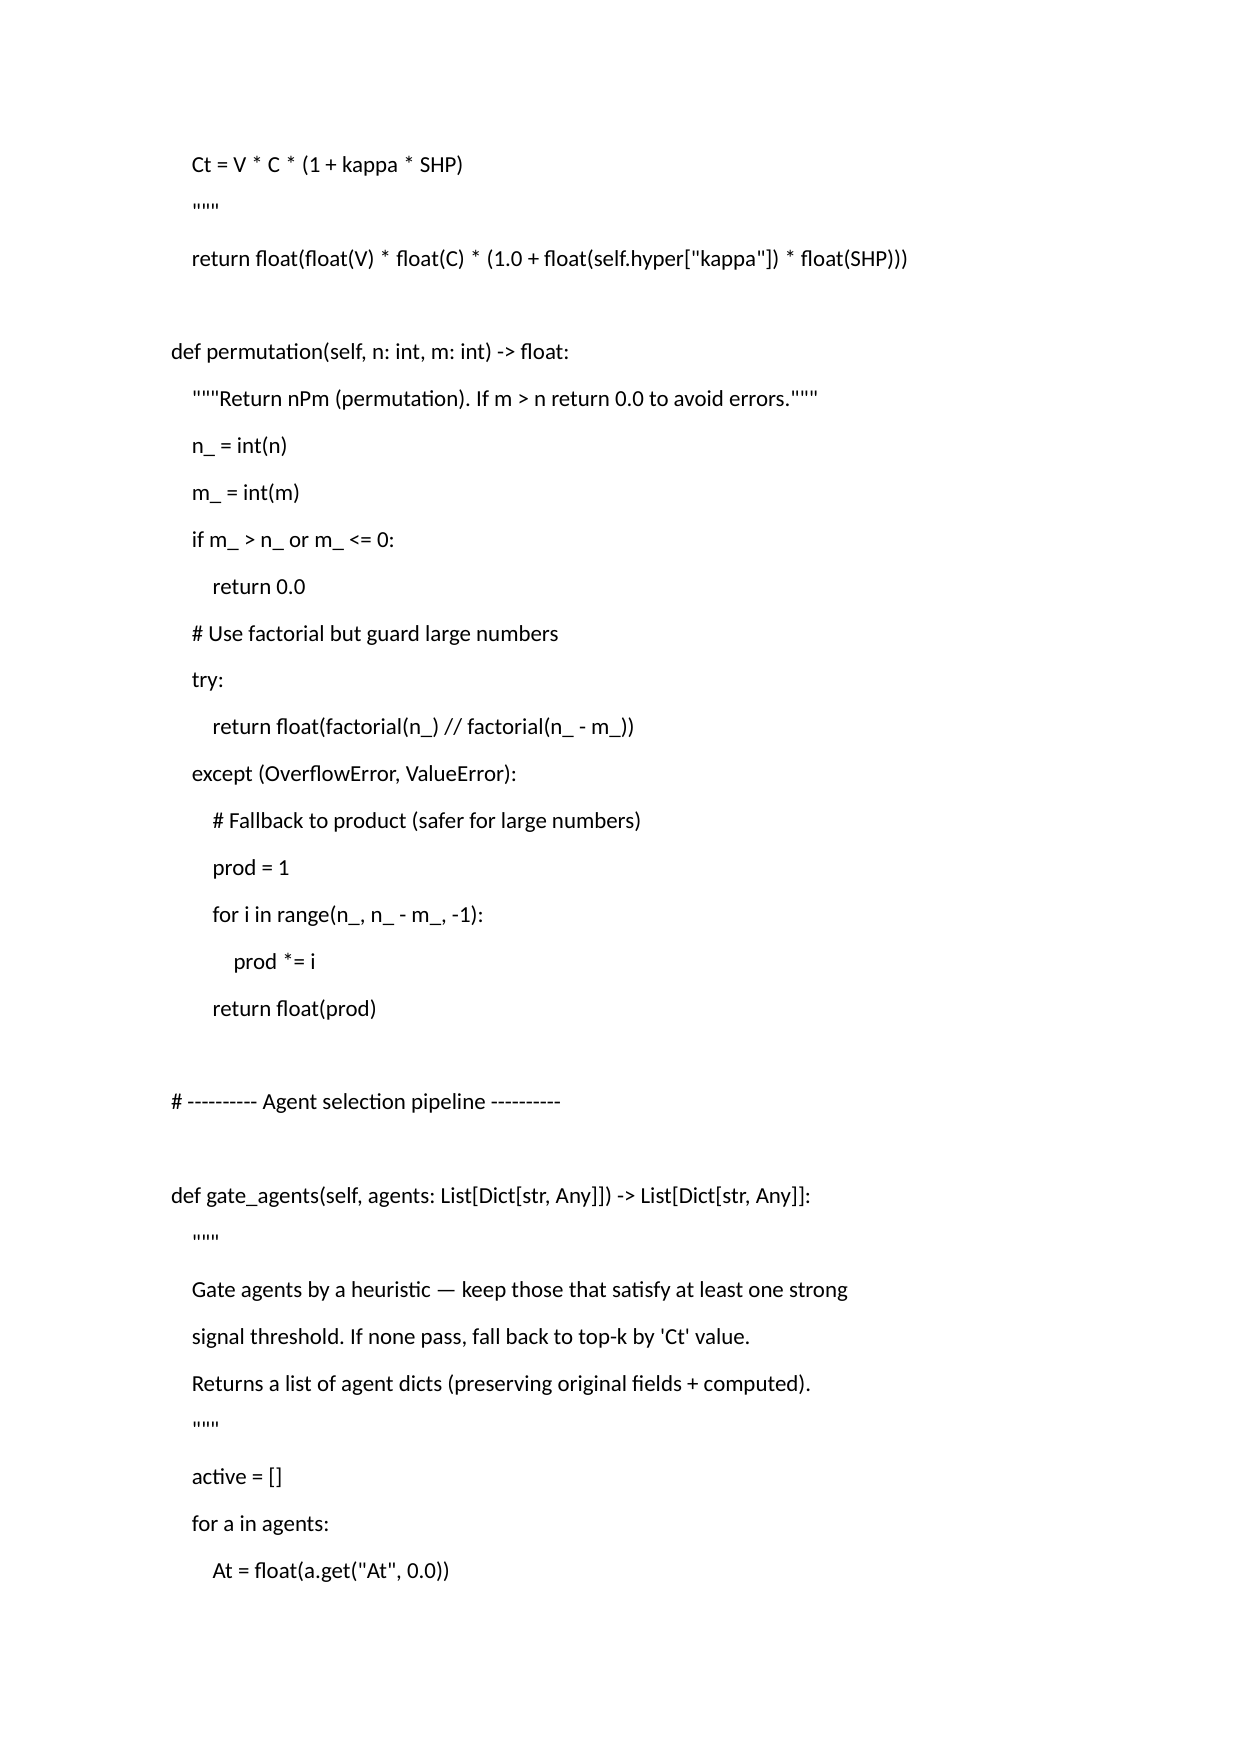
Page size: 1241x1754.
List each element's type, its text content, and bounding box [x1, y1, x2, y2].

text return 0.0 [150, 572, 1090, 600]
text """Return nPm (permutation). If m > n return 0.0 to avoid errors.""" [150, 384, 1090, 412]
text signal threshold. If none pass, fall back to top-k by 'Ct' value. [150, 1322, 1090, 1350]
text # Fallback to product (safer for large numbers) [150, 806, 1090, 834]
text # Use factorial but guard large numbers [150, 619, 1090, 647]
text for i in range(n_, n_ - m_, -1): [150, 900, 1090, 928]
text """ [150, 1416, 1090, 1444]
text prod = 1 [150, 853, 1090, 881]
text return float(factorial(n_) // factorial(n_ - m_)) [150, 712, 1090, 741]
text def gate_agents(self, agents: List[Dict[str, Any]]) -> List[Dict[str, Any]]: [150, 1181, 1090, 1209]
text n_ = int(n) [150, 431, 1090, 459]
text """ [150, 1228, 1090, 1256]
text Returns a list of agent dicts (preserving original fields + computed). [150, 1369, 1090, 1397]
text At = float(a.get("At", 0.0)) [150, 1556, 1090, 1584]
text def permutation(self, n: int, m: int) -> float: [150, 337, 1090, 366]
text Ct = V * C * (1 + kappa * SHP) [150, 150, 1090, 178]
text """ [150, 197, 1090, 225]
text Gate agents by a heuristic — keep those that satisfy at least one strong [150, 1275, 1090, 1303]
text return float(float(V) * float(C) * (1.0 + float(self.hyper["kappa"]) * float(SHP))) [150, 244, 1090, 272]
text # ---------- Agent selection pipeline ---------- [150, 1087, 1090, 1116]
text try: [150, 666, 1090, 694]
text return float(prod) [150, 994, 1090, 1022]
text prod *= i [150, 947, 1090, 975]
text for a in agents: [150, 1509, 1090, 1537]
text except (OverflowError, ValueError): [150, 759, 1090, 787]
text active = [] [150, 1462, 1090, 1491]
text if m_ > n_ or m_ <= 0: [150, 525, 1090, 553]
text m_ = int(m) [150, 478, 1090, 506]
